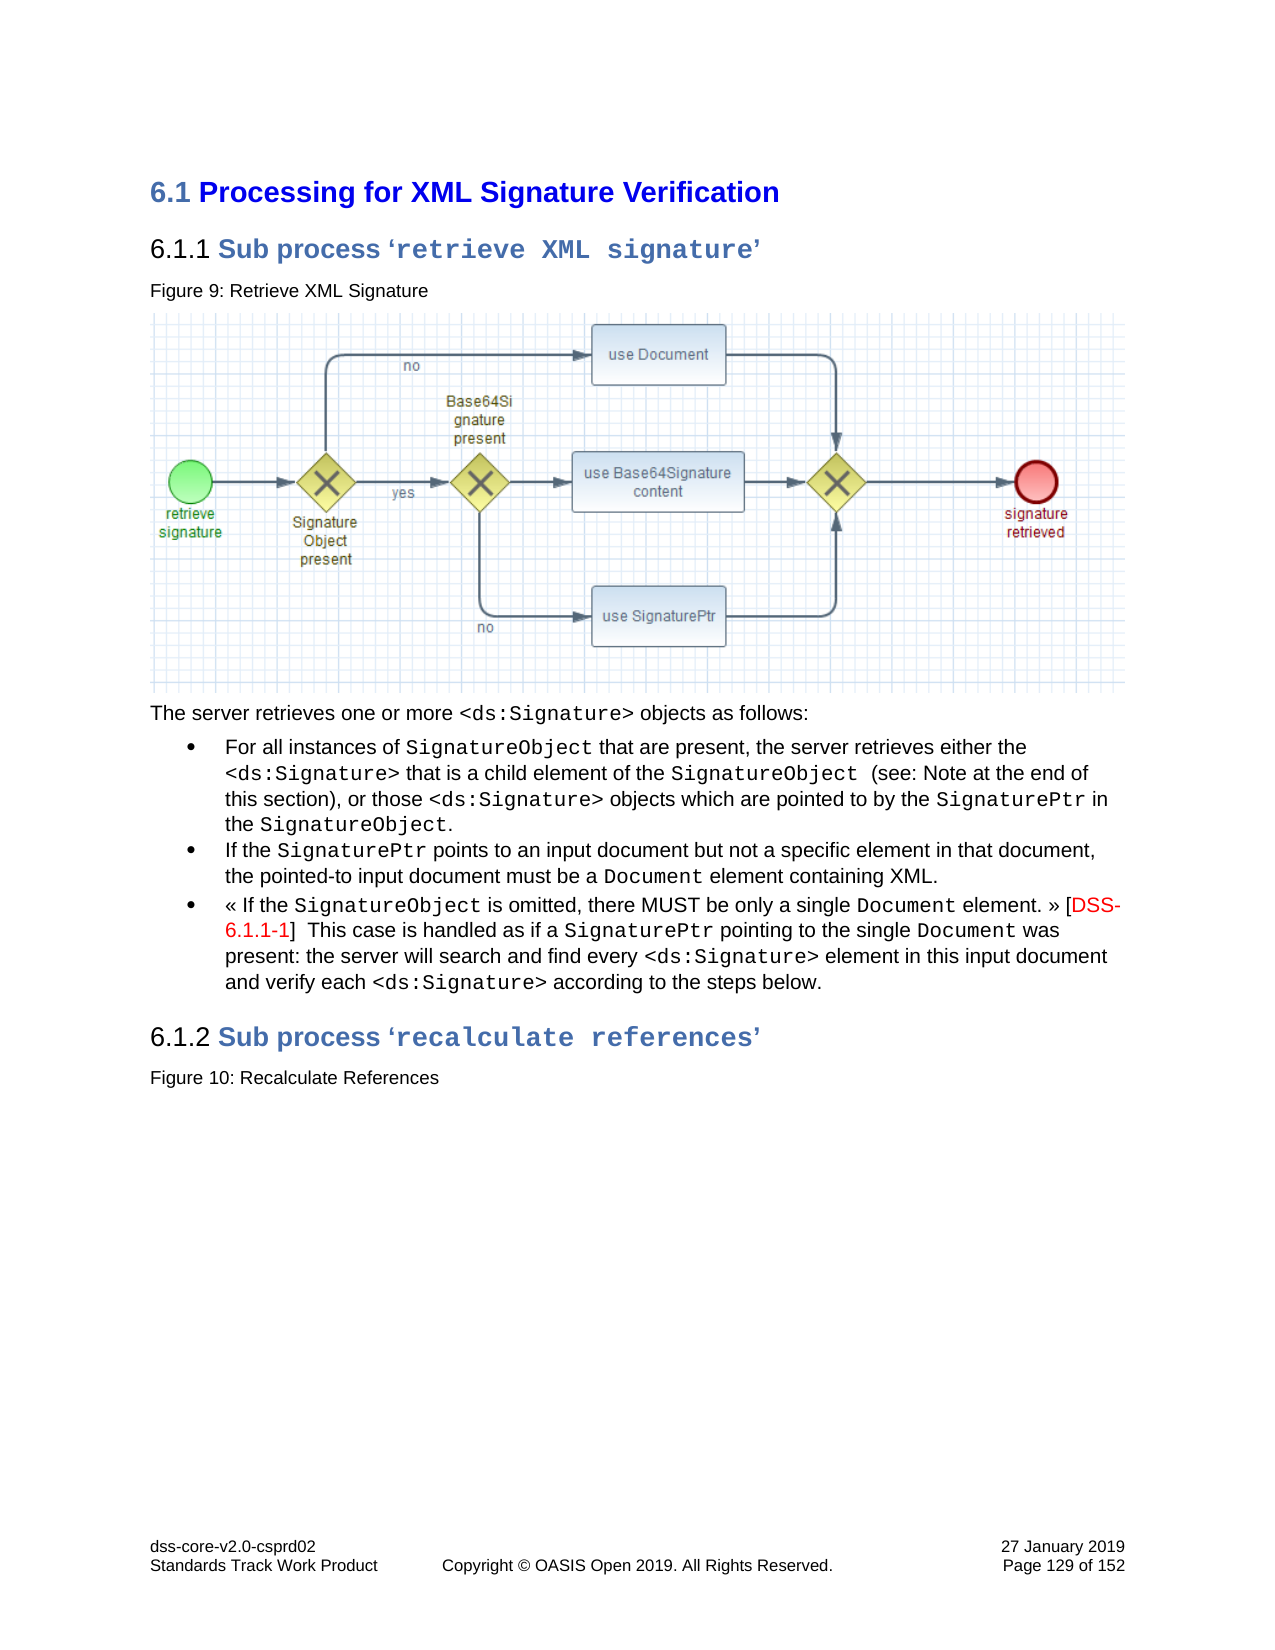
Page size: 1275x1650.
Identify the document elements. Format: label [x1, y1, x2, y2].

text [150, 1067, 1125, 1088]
picture [150, 313, 1125, 693]
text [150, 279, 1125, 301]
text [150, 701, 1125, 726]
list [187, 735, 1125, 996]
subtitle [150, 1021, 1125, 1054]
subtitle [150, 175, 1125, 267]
